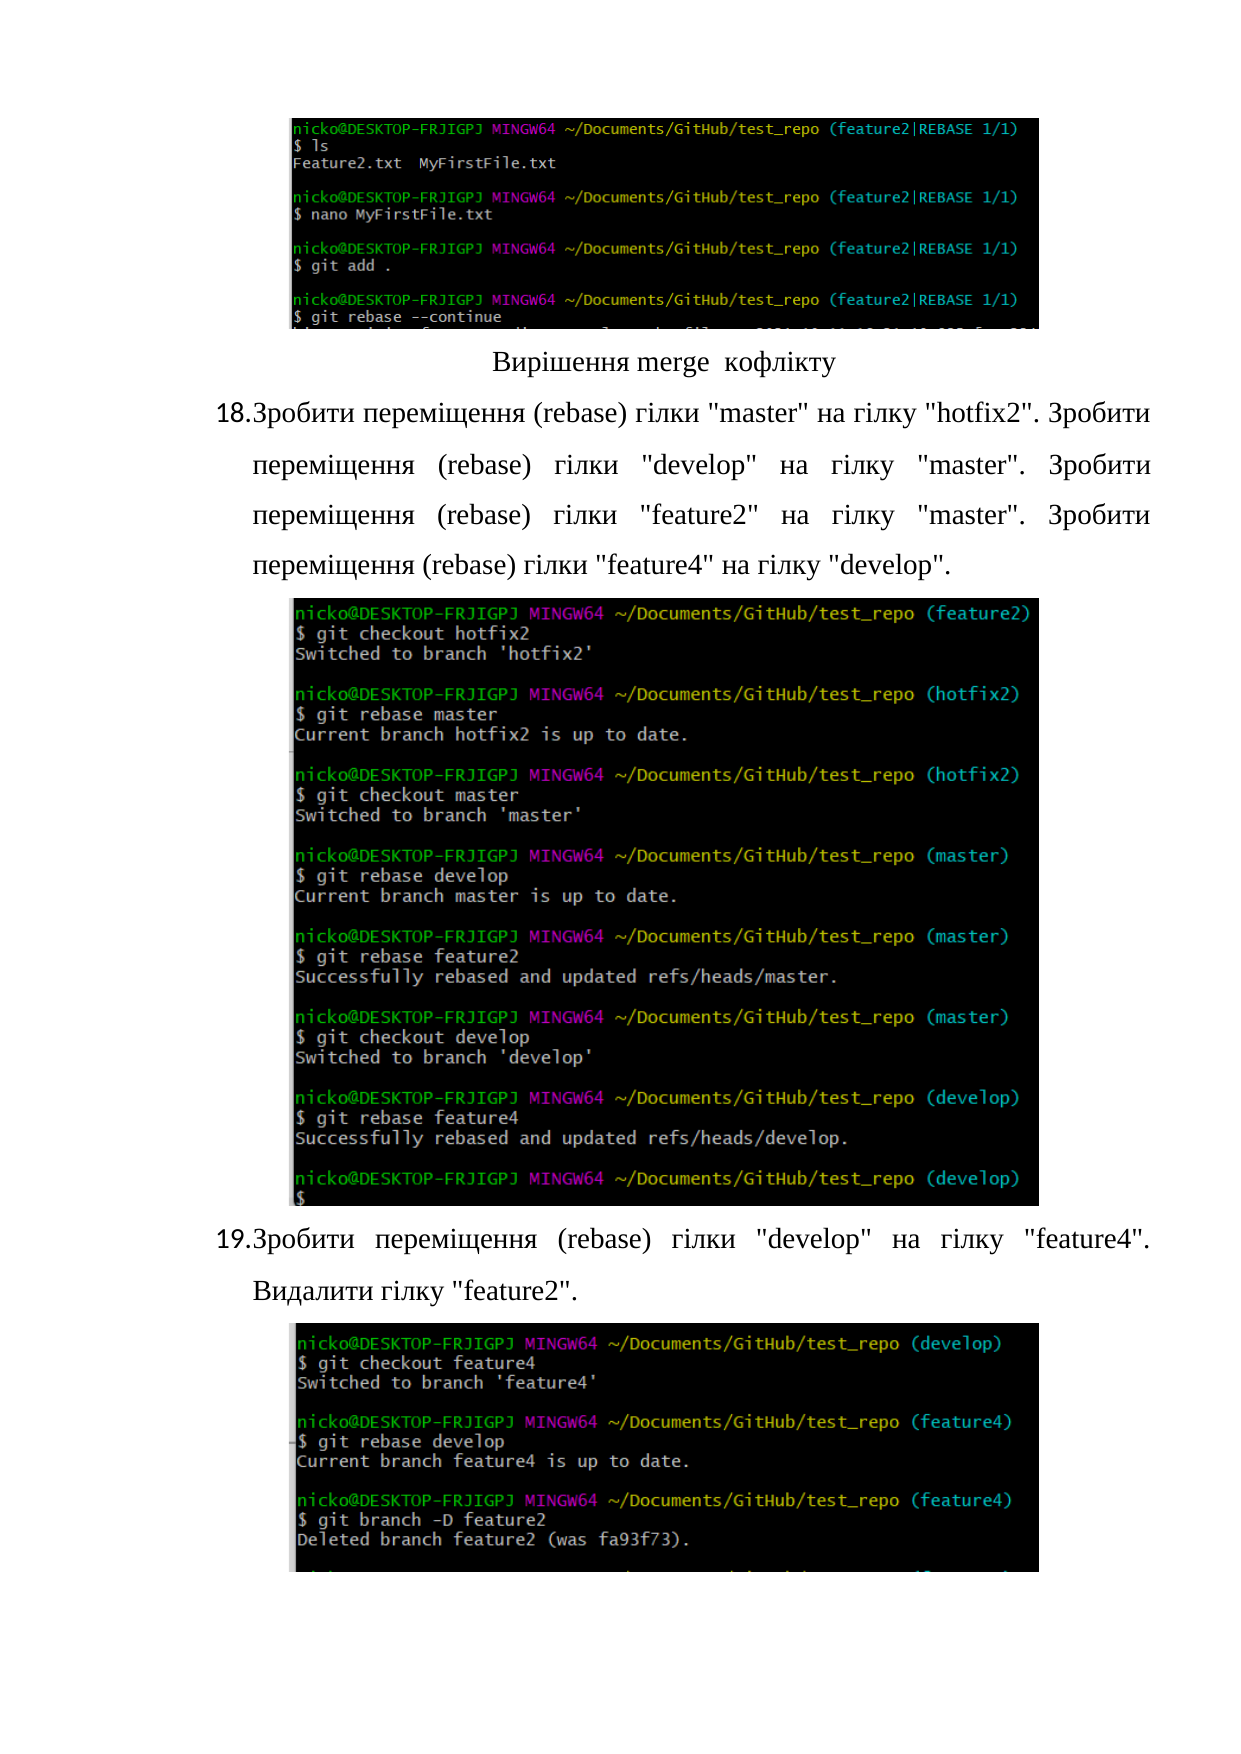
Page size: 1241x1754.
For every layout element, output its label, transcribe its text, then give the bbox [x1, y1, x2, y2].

list Зробити переміщення (rebase) гілки "develop" на гілку "feature4". Видалити гілку "feature2". [215, 1221, 1152, 1306]
list Зробити переміщення (rebase) гілки "master" на гілку "hotfix2". Зробити переміщення (rebase) гілки "develop" на гілку "master". Зробити переміщення (rebase) гілки "feature2" на гілку "master". Зробити переміщення (rebase) гілки "feature4" на гілку "develop". [215, 394, 1152, 581]
text Вирішення merge кофлікту [176, 344, 1152, 377]
